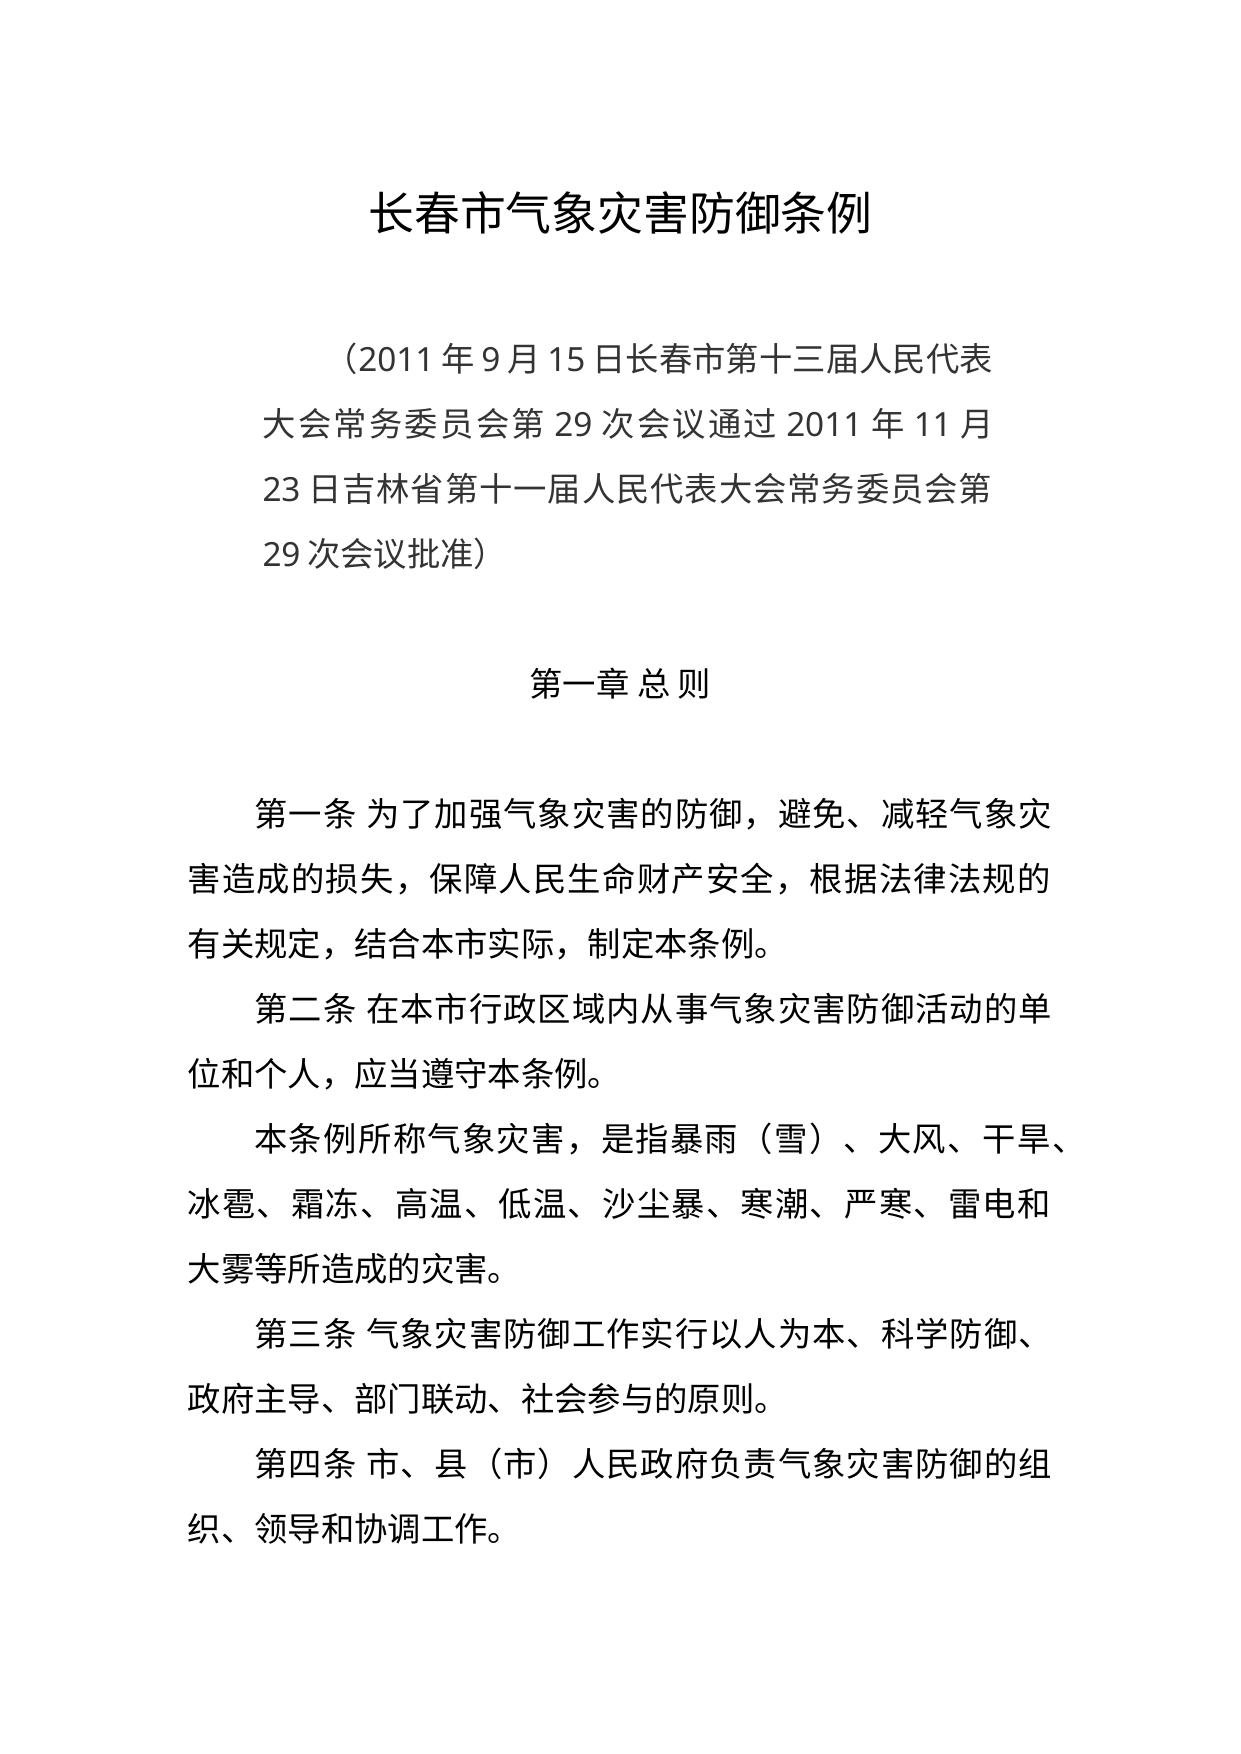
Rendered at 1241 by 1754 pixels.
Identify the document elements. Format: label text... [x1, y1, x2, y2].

text 第一条 为了加强气象灾害的防御，避免、减轻气象灾害造成的损失，保障人民生命财产安全，根据法律法规的有关规定，结合本市实际，制定本条例。 [187, 779, 1053, 974]
text 第四条 市、县（市）人民政府负责气象灾害防御的组织、领导和协调工作。 [187, 1429, 1053, 1559]
text 长春市气象灾害防御条例 [187, 162, 1053, 259]
text 本条例所称气象灾害，是指暴雨（雪）、大风、干旱、冰雹、霜冻、高温、低温、沙尘暴、寒潮、严寒、雷电和大雾等所造成的灾害。 [187, 1104, 1053, 1299]
text 第一章 总 则 [187, 649, 1053, 714]
text 第三条 气象灾害防御工作实行以人为本、科学防御、政府主导、部门联动、社会参与的原则。 [187, 1299, 1053, 1429]
text 第二条 在本市行政区域内从事气象灾害防御活动的单位和个人，应当遵守本条例。 [187, 974, 1053, 1104]
text （2011年9月15日长春市第十三届人民代表大会常务委员会第29次会议通过2011年11月23日吉林省第十一届人民代表大会常务委员会第29次会议批准） [262, 324, 994, 584]
